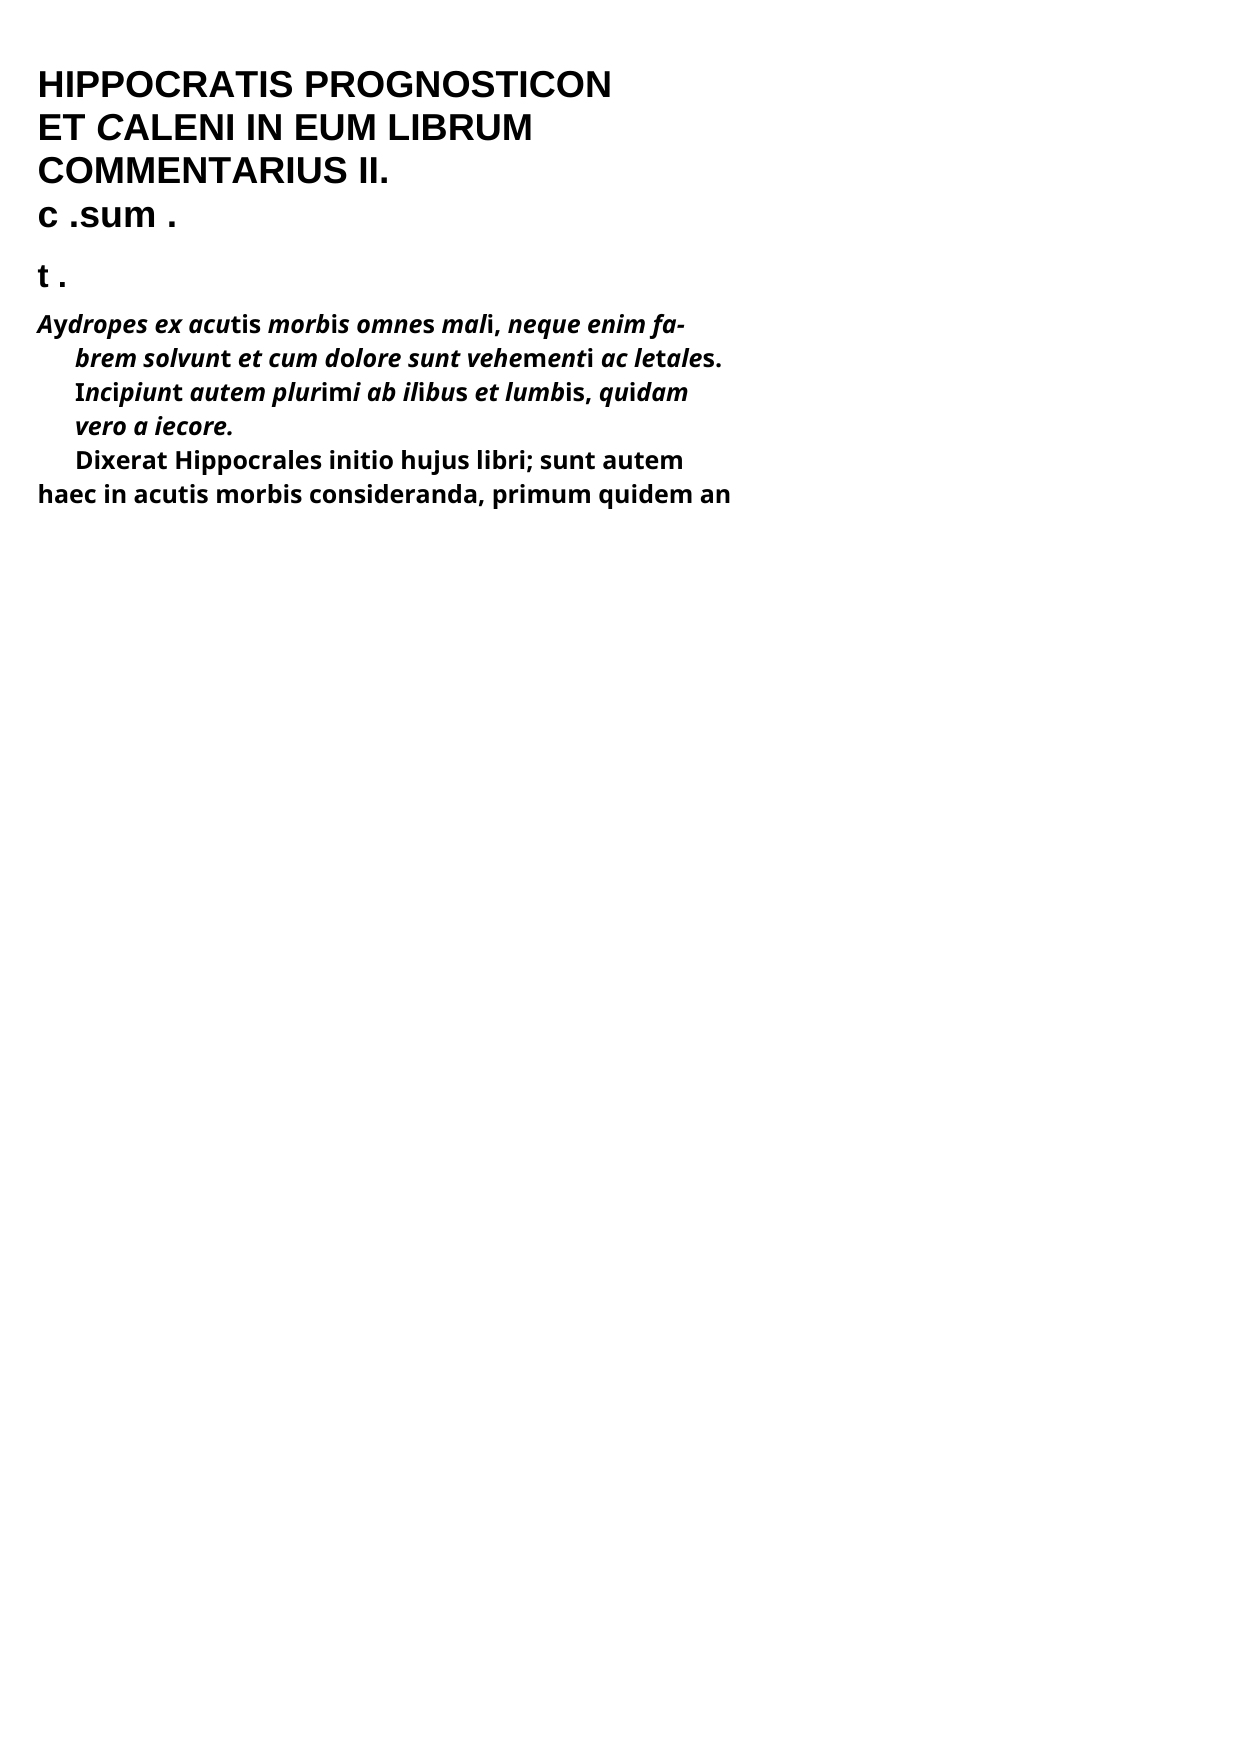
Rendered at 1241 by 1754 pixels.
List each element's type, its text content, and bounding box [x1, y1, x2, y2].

subtitle HIPPOCRATIS PROGNOSTICON ET CALENI IN EUM LIBRUM COMMENTARIUS II. c .sum . [37, 62, 1203, 235]
text Dixerat Hippocrales initio hujus libri; sunt autem haec in acutis morbis consideranda, primum quidem an [37, 443, 1203, 511]
text Aydropes ex acutis morbis omnes mali, neque enim fa- brem solvunt et cum dolore sunt vehementi ac letales. Incipiunt autem plurimi ab ilibus et lumbis, quidam vero a iecore. [37, 307, 1203, 443]
subtitle t . [37, 256, 1203, 294]
